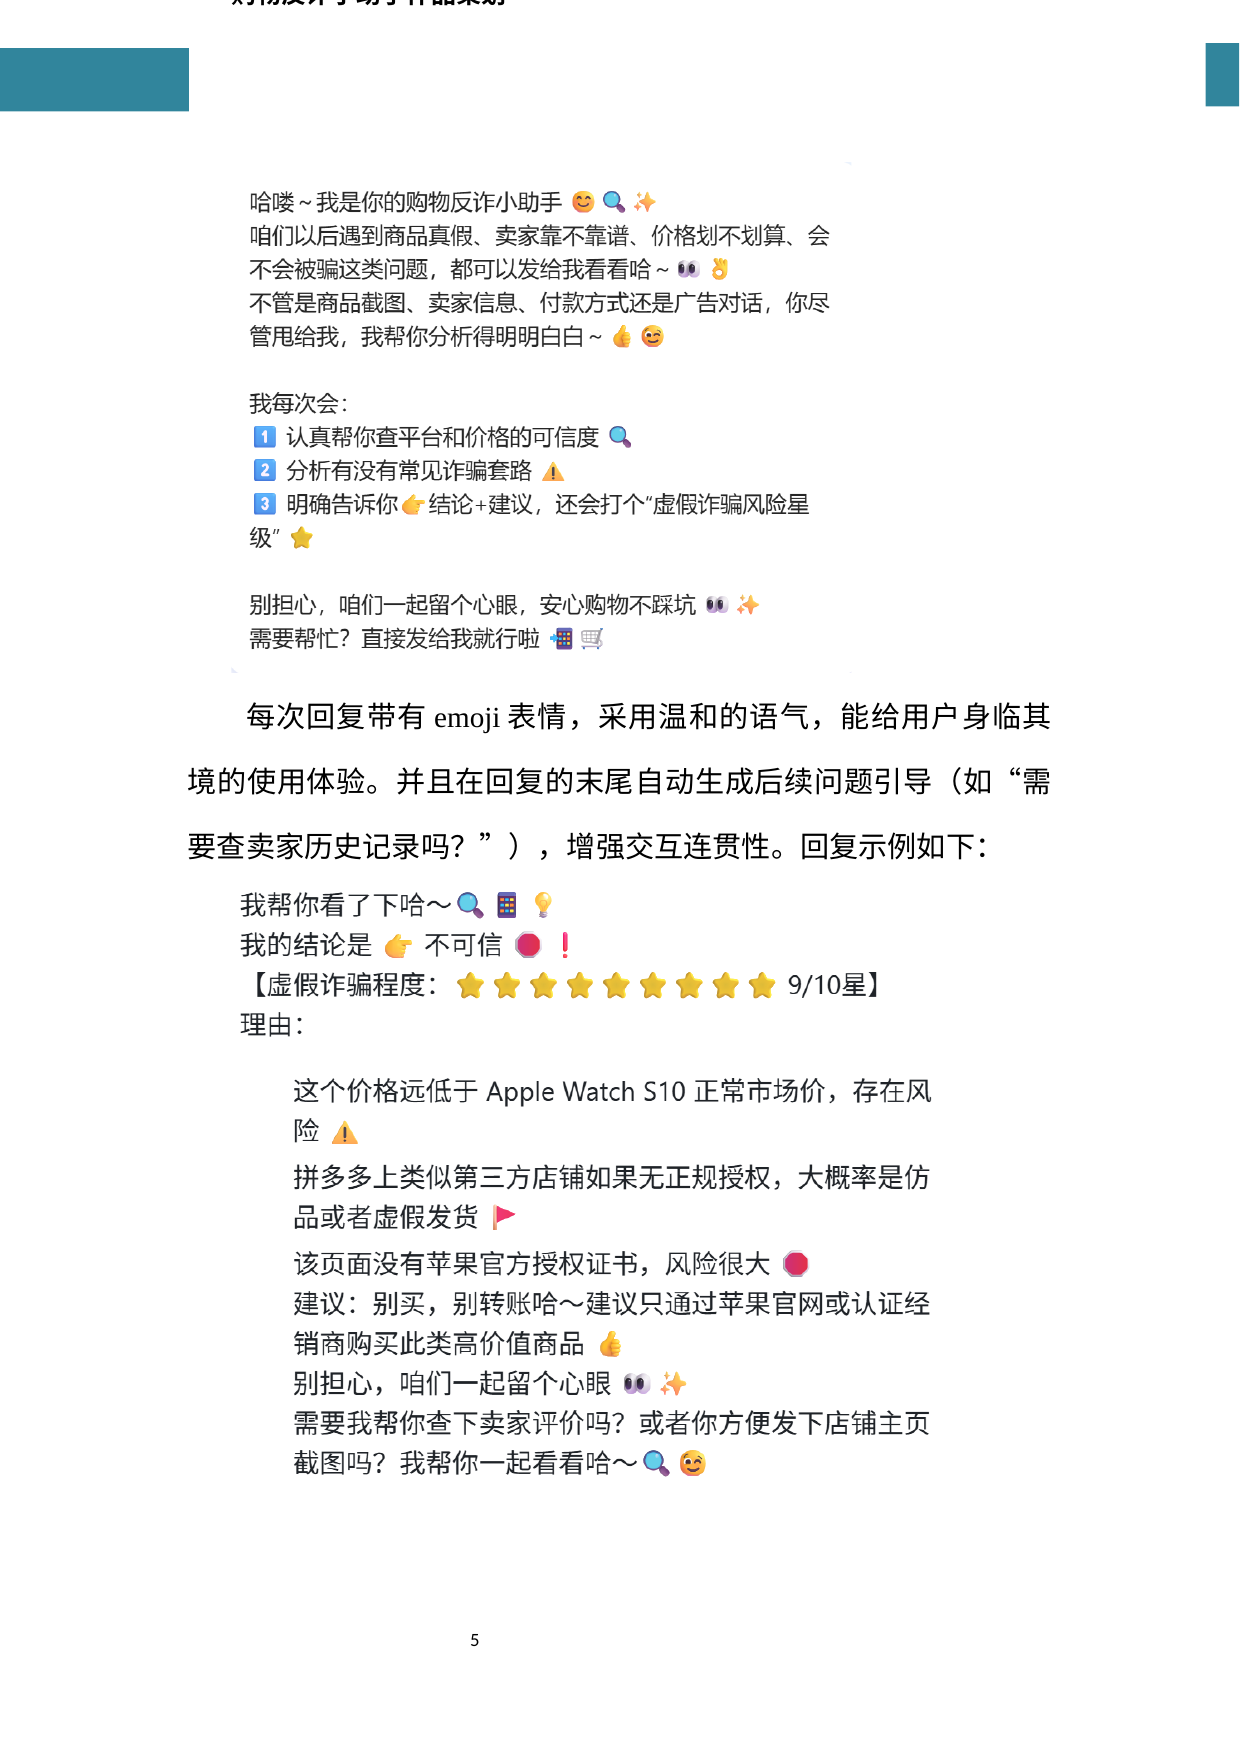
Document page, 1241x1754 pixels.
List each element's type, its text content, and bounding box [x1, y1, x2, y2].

picture [231, 877, 949, 1498]
picture [231, 162, 852, 673]
text 每次回复带有emoji表情，采用温和的语气，能给用户身临其境的使用体验。并且在回复的末尾自动生成后续问题引导（如“需要查卖家历史记录吗？”），增强交互连贯性。回复示例如下： [187, 682, 1053, 877]
